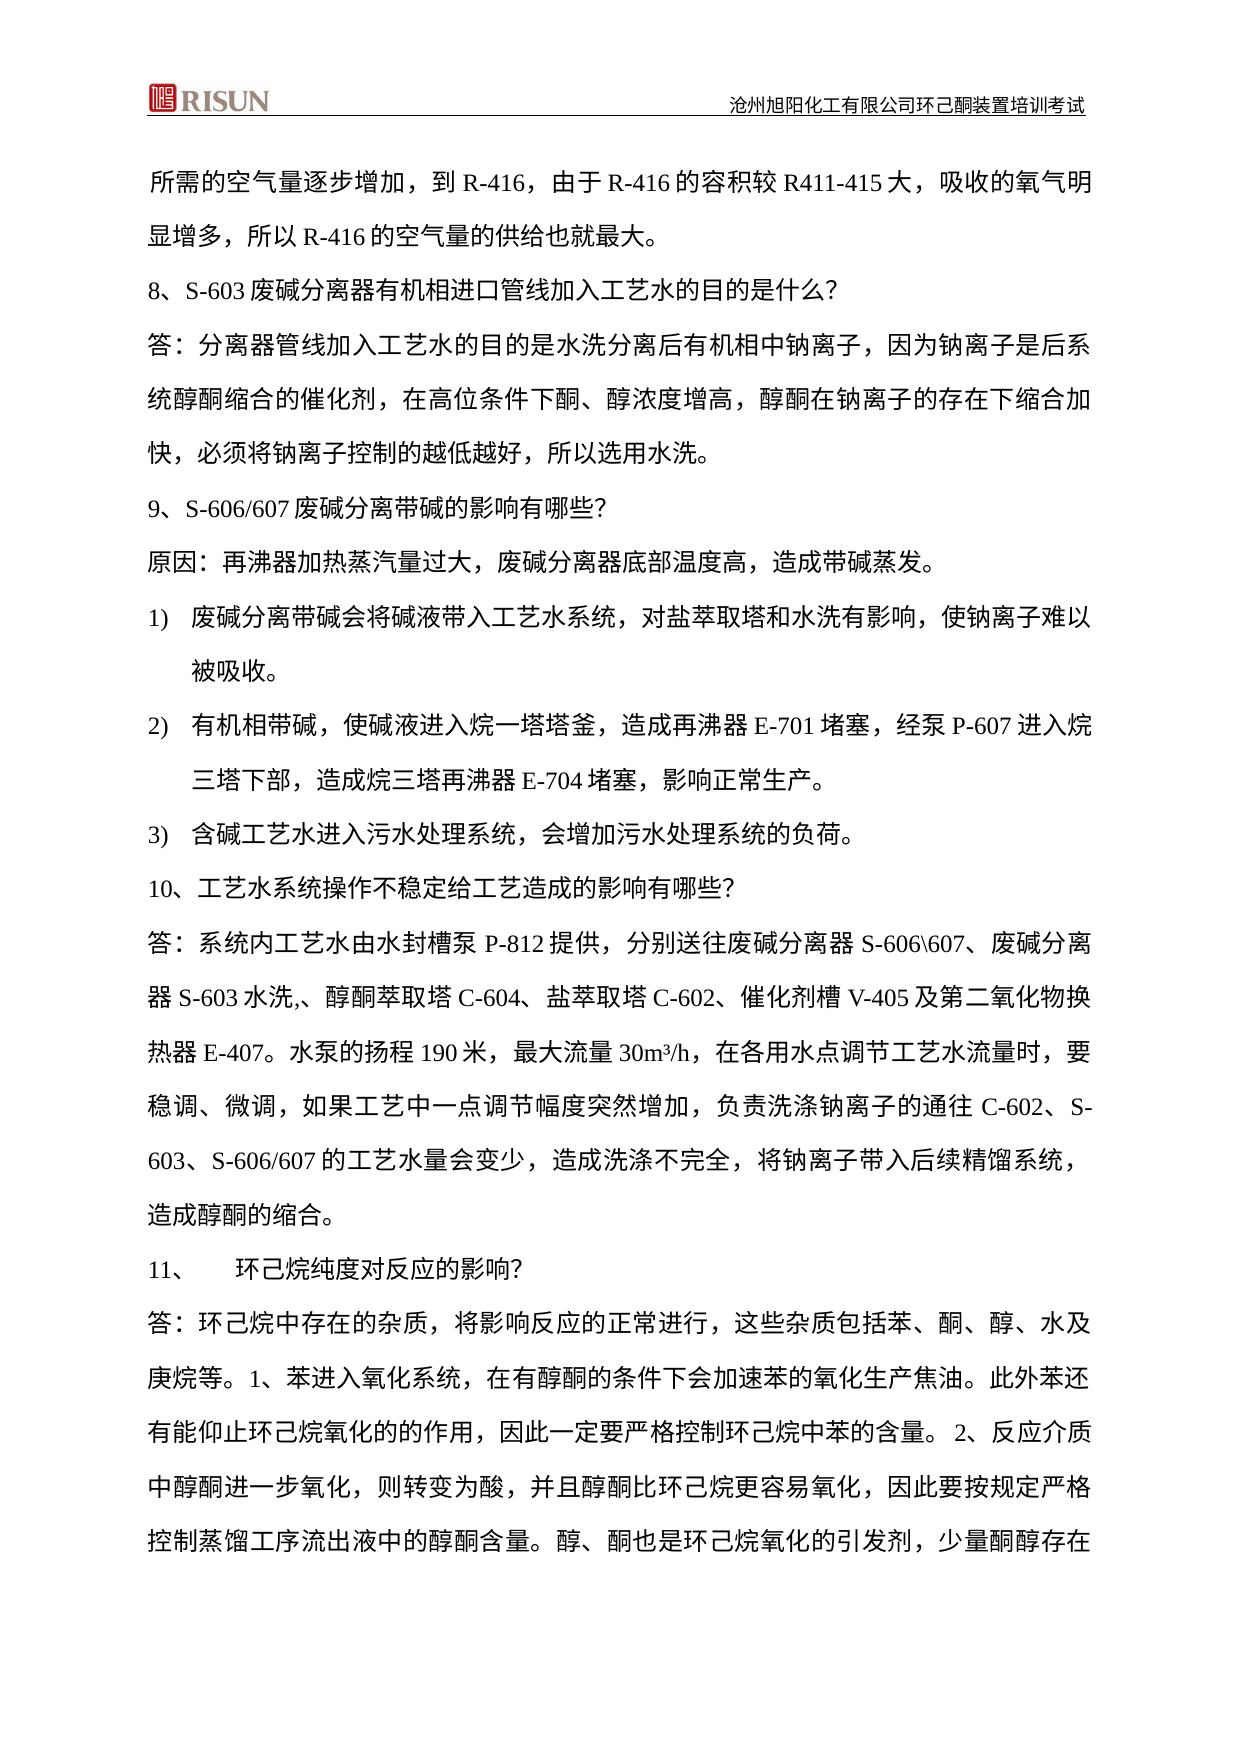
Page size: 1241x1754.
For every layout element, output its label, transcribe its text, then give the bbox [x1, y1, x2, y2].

text 8、S-603废碱分离器有机相进口管线加入工艺水的目的是什么？ [148, 271, 1092, 307]
list 环己烷纯度对反应的影响？ [148, 1249, 1092, 1286]
list 有机相带碱，使碱液进入烷一塔塔釜，造成再沸器E-701堵塞，经泵P-607进入烷三塔下部，造成烷三塔再沸器E-704堵塞，影响正常生产。 [148, 706, 1092, 796]
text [148, 162, 1092, 253]
list 含碱工艺水进入污水处理系统，会增加污水处理系统的负荷。 [148, 814, 1092, 851]
text 9、S-606/607废碱分离带碱的影响有哪些？ [148, 488, 1092, 524]
picture [147, 82, 270, 114]
text 10、工艺水系统操作不稳定给工艺造成的影响有哪些？ [148, 869, 1092, 905]
text 答：分离器管线加入工艺水的目的是水洗分离后有机相中钠离子，因为钠离子是后系统醇酮缩合的催化剂，在高位条件下酮、醇浓度增高，醇酮在钠离子的存在下缩合加快，必须将钠离子控制的越低越好，所以选用水洗。 [148, 325, 1092, 470]
text 原因：再沸器加热蒸汽量过大，废碱分离器底部温度高，造成带碱蒸发。 [148, 543, 1092, 579]
text 答：系统内工艺水由水封槽泵P-812提供，分别送往废碱分离器S-606\607、废碱分离器S-603水洗,、醇酮萃取塔C-604、盐萃取塔C-602、催化剂槽V-405及第二氧化物换热器E-407。水泵的扬程190米，最大流量30m³/h，在各用水点调节工艺水流量时，要稳调、微调，如果工艺中一点调节幅度突然增加，负责洗涤钠离子的通往C-602、S-603、S-606/607的工艺水量会变少，造成洗涤不完全，将钠离子带入后续精馏系统，造成醇酮的缩合。 [148, 923, 1092, 1231]
list 废碱分离带碱会将碱液带入工艺水系统，对盐萃取塔和水洗有影响，使钠离子难以被吸收。 [148, 597, 1092, 688]
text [148, 1304, 1092, 1558]
